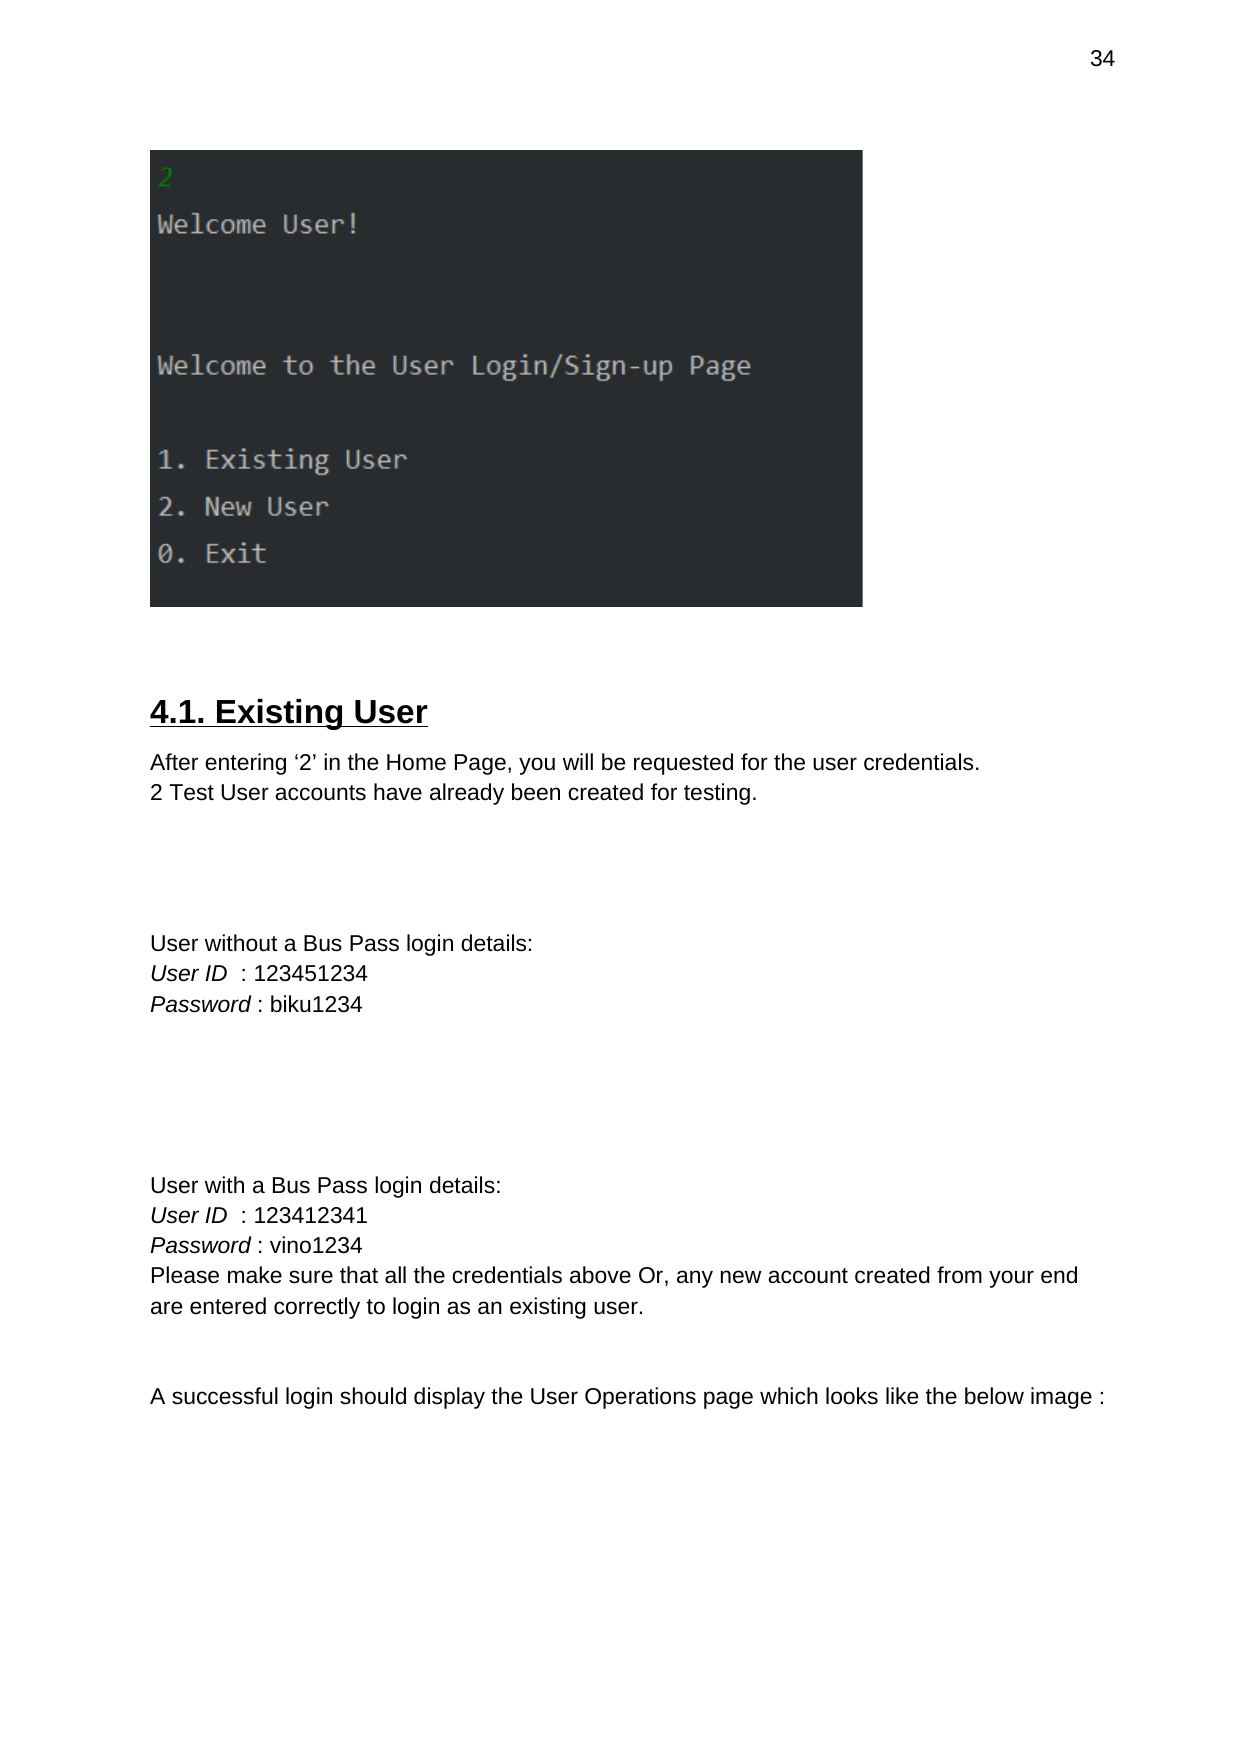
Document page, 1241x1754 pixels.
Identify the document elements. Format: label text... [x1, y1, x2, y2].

text User with a Bus Pass login details: [150, 1051, 1115, 1198]
text Password : vino1234 [150, 1232, 1115, 1258]
text A successful login should display the User Operations page which looks like the below image : [150, 1383, 1115, 1409]
picture [150, 150, 863, 607]
text User ID : 123451234 [150, 960, 1115, 987]
text User without a Bus Pass login details: [150, 839, 1115, 956]
text 2 Test User accounts have already been created for testing. [150, 779, 1115, 805]
text Please make sure that all the credentials above Or, any new account created from your end are entered correctly to login as an existing user. [150, 1262, 1115, 1319]
text Password : biku1234 [150, 991, 1115, 1017]
subtitle 4.1. Existing User [150, 692, 1115, 731]
text User ID : 123412341 [150, 1202, 1115, 1228]
text After entering ‘2’ in the Home Page, you will be requested for the user credentials. [150, 749, 1115, 775]
